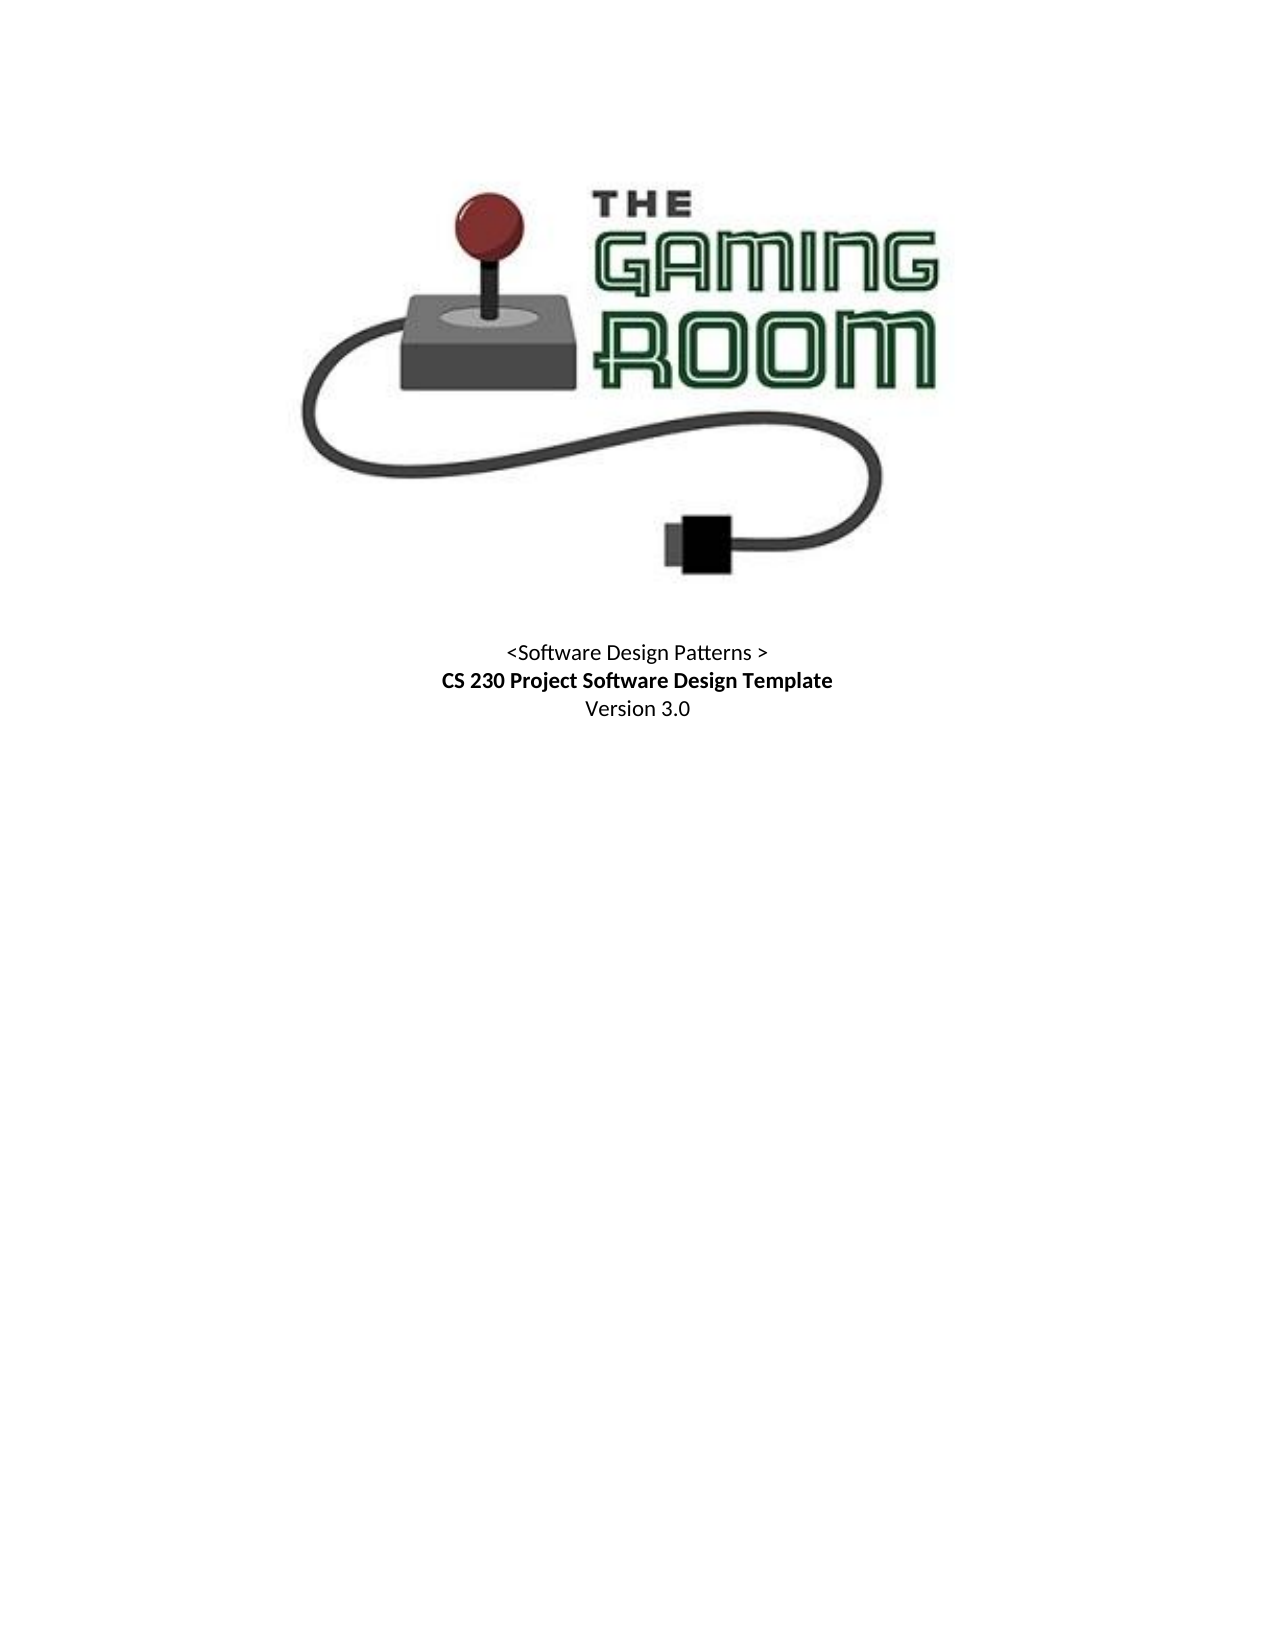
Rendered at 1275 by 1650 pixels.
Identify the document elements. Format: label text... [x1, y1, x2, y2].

title <Software Design Patterns > [150, 638, 1125, 666]
picture [220, 150, 1055, 611]
text Version 3.0 [150, 694, 1125, 722]
subtitle CS 230 Project Software Design Template [150, 666, 1125, 694]
